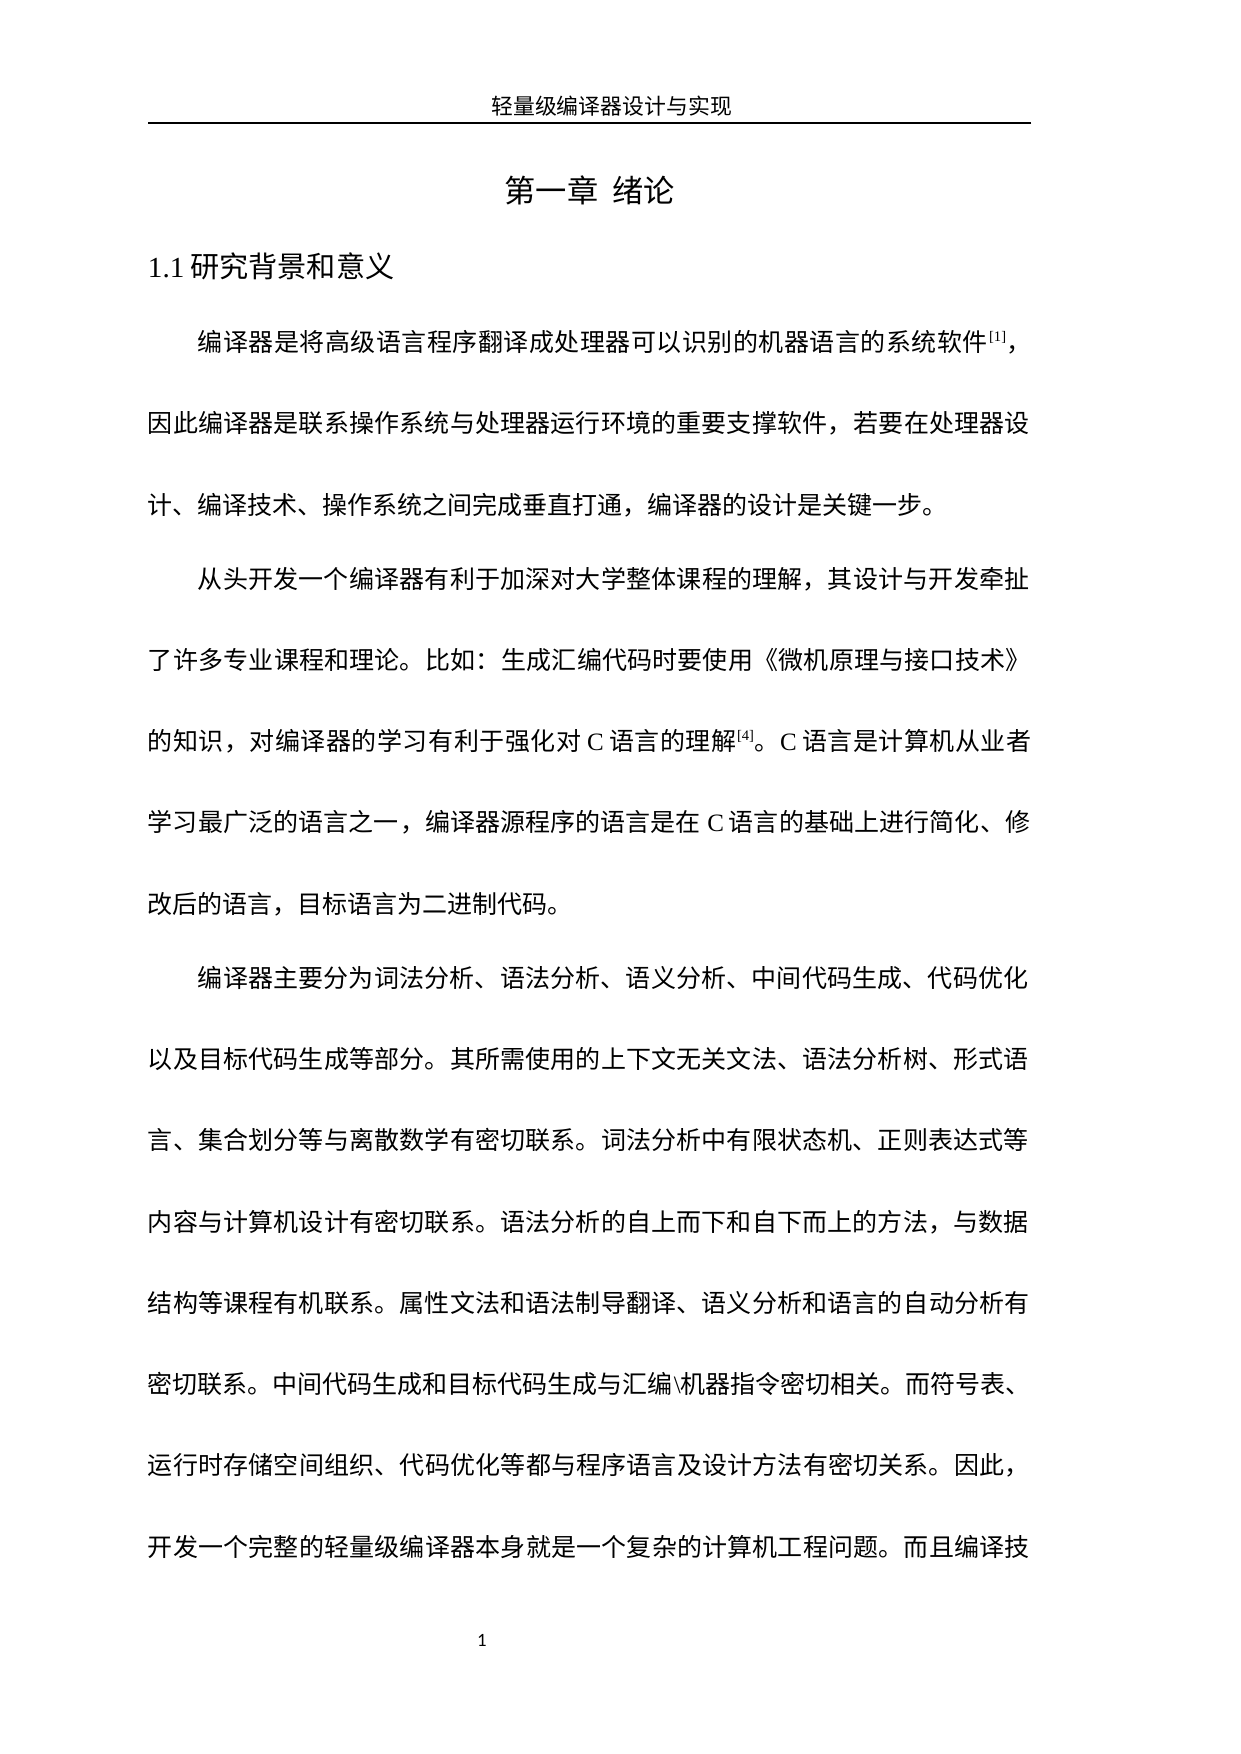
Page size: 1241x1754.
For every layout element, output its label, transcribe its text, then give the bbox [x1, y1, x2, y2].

subtitle 1.1研究背景和意义 [148, 233, 938, 298]
text 从头开发一个编译器有利于加深对大学整体课程的理解，其设计与开发牵扯了许多专业课程和理论。比如：生成汇编代码时要使用《微机原理与接口技术》的知识，对编译器的学习有利于强化对C语言的理解[4]。C语言是计算机从业者学习最广泛的语言之一，编译器源程序的语言是在C语言的基础上进行简化、修改后的语言，目标语言为二进制代码。 [148, 545, 1031, 935]
text 编译器是将高级语言程序翻译成处理器可以识别的机器语言的系统软件[1]，因此编译器是联系操作系统与处理器运行环境的重要支撑软件，若要在处理器设计、编译技术、操作系统之间完成垂直打通，编译器的设计是关键一步。 [148, 308, 1031, 536]
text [148, 944, 1031, 1578]
subtitle 第一章 绪论 [148, 156, 1031, 221]
